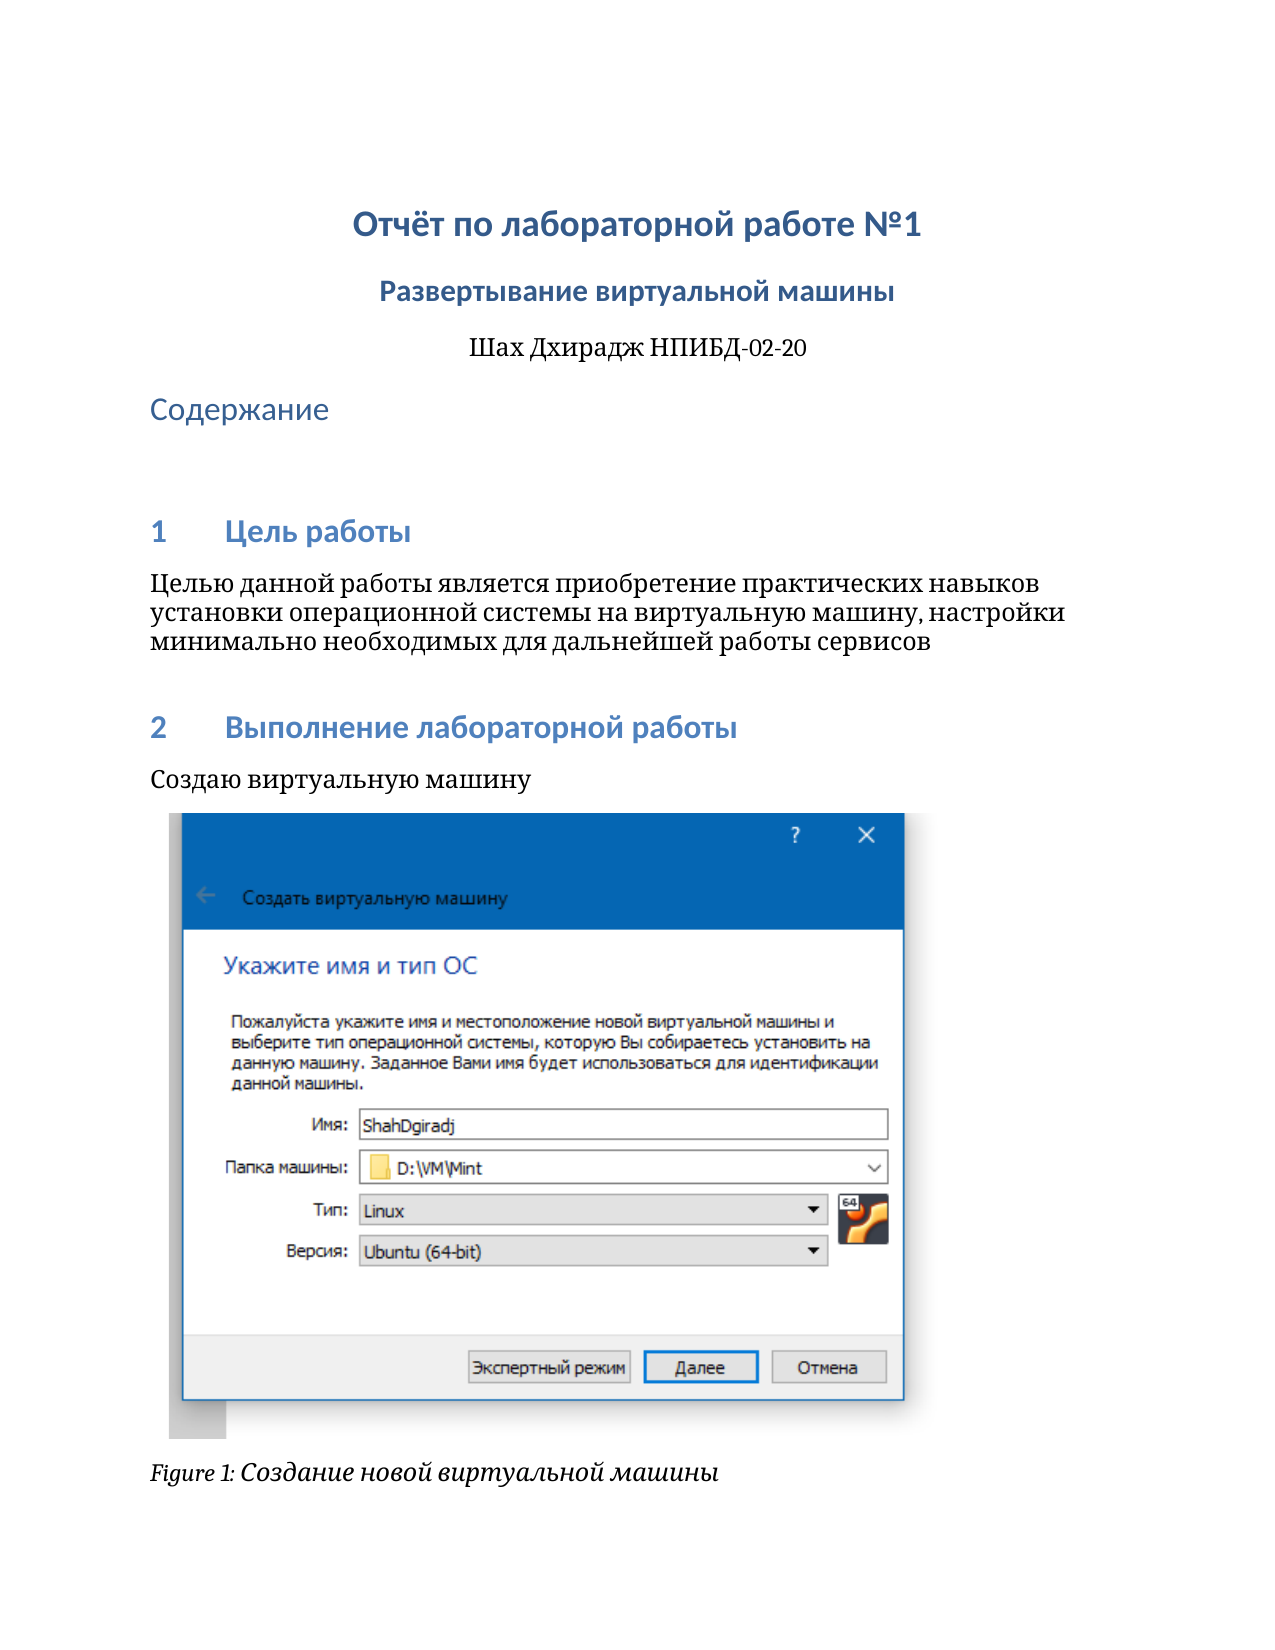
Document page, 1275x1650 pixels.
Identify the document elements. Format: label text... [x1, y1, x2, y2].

subtitle Развертывание виртуальной машины [150, 271, 1125, 309]
subtitle 1 Цель работы [150, 510, 1125, 551]
picture [168, 813, 938, 1439]
subtitle 2 Выполнение лабораторной работы [150, 706, 1125, 747]
text Figure 1: Создание новой виртуальной машины [150, 1459, 1125, 1488]
text Шах Дхирадж НПИБД-02-20 [150, 334, 1125, 363]
title Отчёт по лабораторной работе №1 [150, 200, 1125, 246]
text Целью данной работы является приобретение практических навыков установки операционной системы на виртуальную машину, настройки минимально необходимых для дальнейшей работы сервисов [150, 570, 1125, 656]
text Создаю виртуальную машину [150, 766, 1125, 794]
